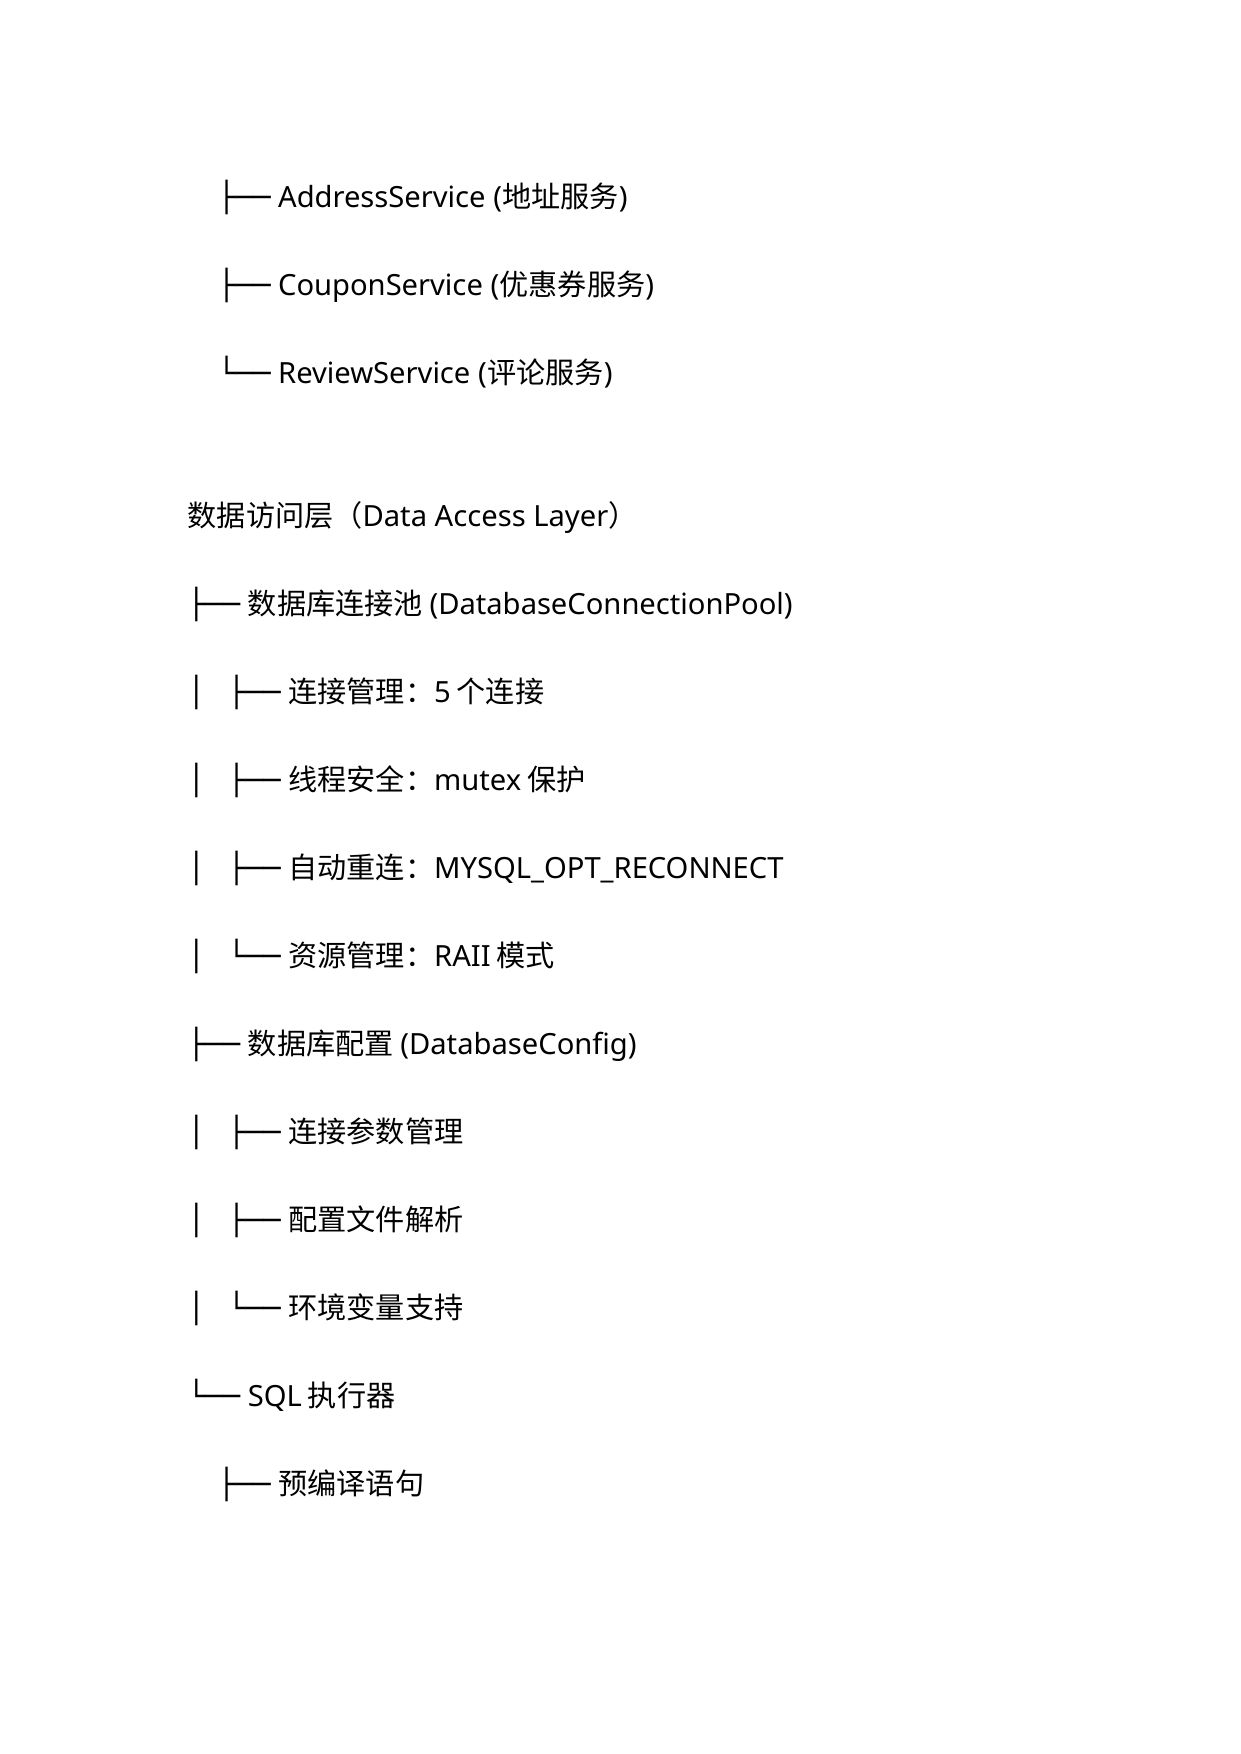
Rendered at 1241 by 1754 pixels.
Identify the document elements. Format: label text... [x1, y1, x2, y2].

text │ ├── 配置文件解析 [187, 1185, 1053, 1250]
text ├── 数据库连接池 (DatabaseConnectionPool) [187, 569, 1053, 634]
text ├── 预编译语句 [187, 1449, 1053, 1514]
text │ └── 环境变量支持 [187, 1273, 1053, 1338]
text │ ├── 线程安全：mutex保护 [187, 745, 1053, 810]
text ├── 数据库配置 (DatabaseConfig) [187, 1009, 1053, 1074]
text └── SQL执行器 [187, 1361, 1053, 1426]
text └── ReviewService (评论服务) [187, 338, 1053, 403]
text 数据访问层（Data Access Layer） [187, 481, 1053, 546]
text │ └── 资源管理：RAII模式 [187, 921, 1053, 986]
text ├── AddressService (地址服务) [187, 162, 1053, 227]
text │ ├── 自动重连：MYSQL_OPT_RECONNECT [187, 833, 1053, 898]
text ├── CouponService (优惠券服务) [187, 250, 1053, 315]
text │ ├── 连接管理：5个连接 [187, 657, 1053, 722]
text │ ├── 连接参数管理 [187, 1097, 1053, 1162]
